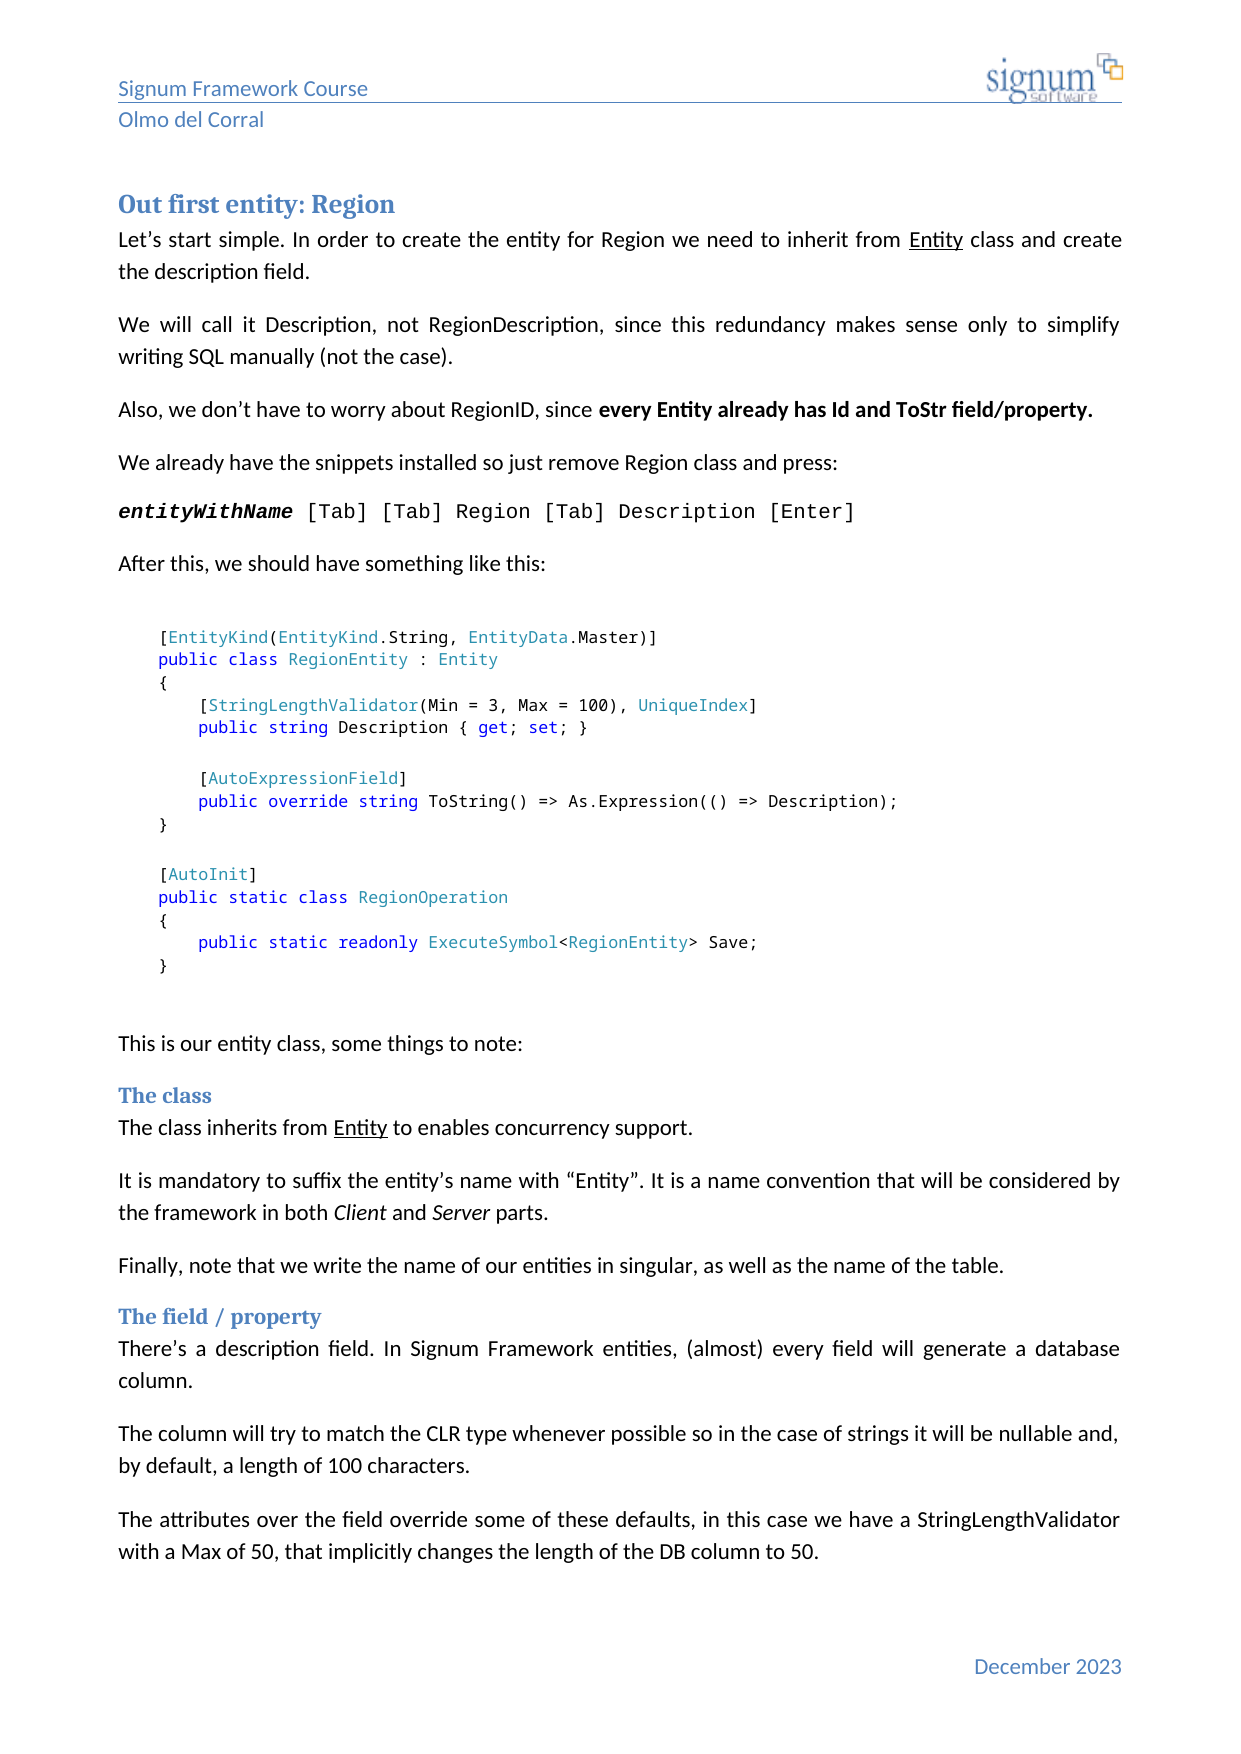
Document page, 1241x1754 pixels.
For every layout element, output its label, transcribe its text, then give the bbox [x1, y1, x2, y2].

text There’s a description field. In Signum Framework entities, (almost) every field will generate a database column. [118, 1334, 1122, 1394]
text } [118, 954, 1122, 977]
text Let’s start simple. In order to create the entity for Region we need to inherit from Entity class and create the description field. [118, 225, 1122, 285]
text [AutoInit] [118, 863, 1122, 886]
text } [118, 812, 1122, 835]
text Also, we don’t have to worry about RegionID, since every Entity already has Id and ToStr field/property. [118, 395, 1122, 423]
text Finally, note that we write the name of our entities in singular, as well as the name of the table. [118, 1251, 1122, 1279]
text public static readonly ExecuteSymbol<RegionEntity> Save; [118, 931, 1122, 954]
text [EntityKind(EntityKind.String, EntityData.Master)] [118, 625, 1122, 648]
picture [981, 53, 1124, 104]
text [AutoExpressionField] [118, 767, 1122, 789]
text { [118, 908, 1122, 931]
text The attributes over the field override some of these defaults, in this case we have a StringLengthValidator with a Max of 50, that implicitly changes the length of the DB column to 50. [118, 1505, 1122, 1565]
text It is mandatory to suffix the entity’s name with “Entity”. It is a name convention that will be considered by the framework in both Client and Server parts. [118, 1166, 1122, 1226]
subtitle The class [118, 1083, 1122, 1109]
text [StringLengthValidator(Min = 3, Max = 100), UniqueIndex] [118, 693, 1122, 716]
text We will call it Description, not RegionDescription, since this redundancy makes sense only to simplify writing SQL manually (not the case). [118, 310, 1122, 370]
text public class RegionEntity : Entity [118, 648, 1122, 671]
text We already have the snippets installed so just remove Region class and press: [118, 448, 1122, 476]
text entityWithName [Tab] [Tab] Region [Tab] Description [Enter] [118, 501, 1122, 525]
text The column will try to match the CLR type whenever possible so in the case of strings it will be nullable and, by default, a length of 100 characters. [118, 1419, 1122, 1480]
subtitle Out first entity: Region [118, 189, 1122, 220]
text { [118, 671, 1122, 693]
text public override string ToString() => As.Expression(() => Description); [118, 789, 1122, 812]
text This is our entity class, some things to note: [118, 1029, 1122, 1058]
subtitle The field / property [118, 1304, 1122, 1330]
text public static class RegionOperation [118, 886, 1122, 908]
text The class inherits from Entity to enables concurrency support. [118, 1113, 1122, 1141]
text After this, we should have something like this: [118, 549, 1122, 577]
text public string Description { get; set; } [118, 716, 1122, 739]
